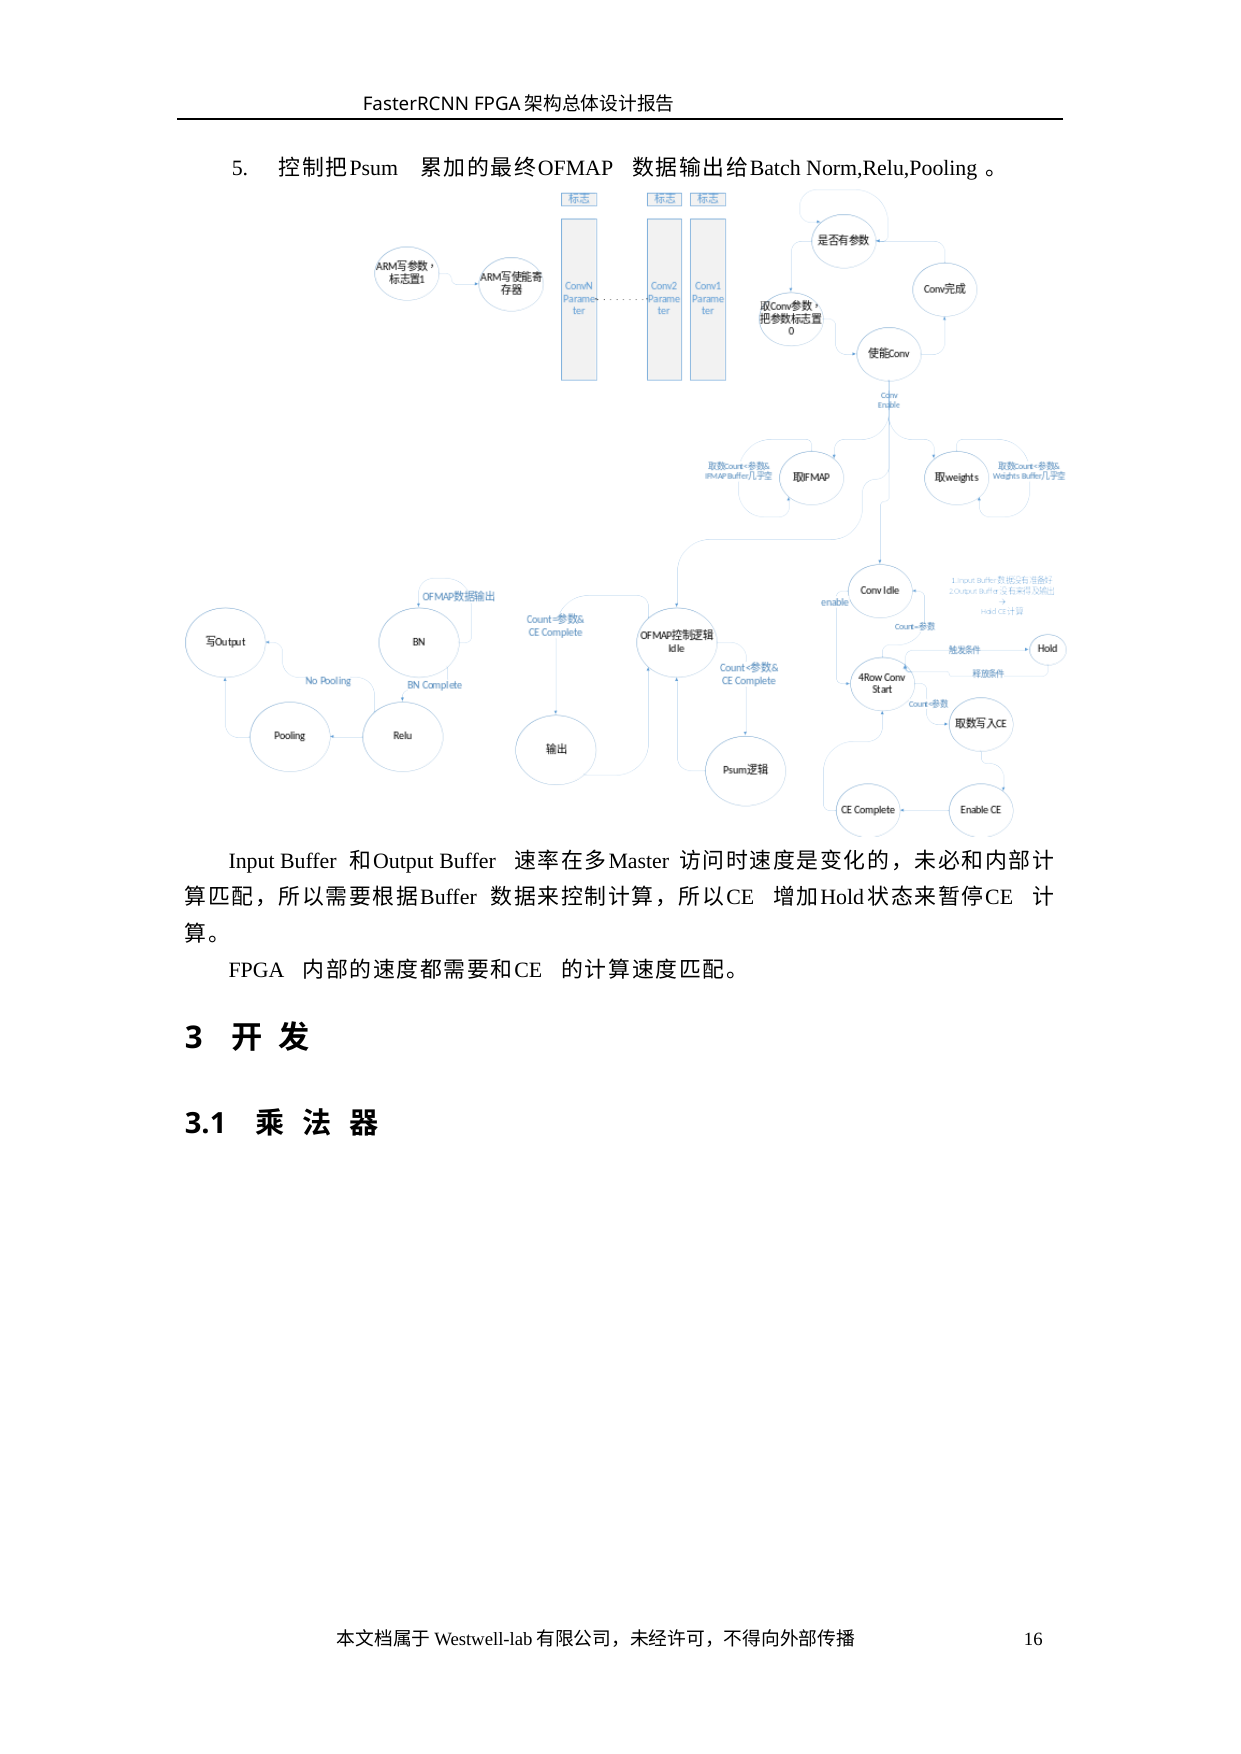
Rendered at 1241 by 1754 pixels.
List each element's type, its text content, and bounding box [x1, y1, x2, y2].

text Input Buffer和Output Buffer速率在多Master访问时速度是变化的，未必和内部计算匹配，所以需要根据Buffer数据来控制计算，所以CE增加Hold状态来暂停CE计算。 [184, 841, 1056, 950]
list 控制把Psum累加的最终OFMAP数据输出给Batch Norm,Relu,Pooling。 [228, 148, 1056, 184]
subtitle 乘法器 [184, 1084, 1056, 1157]
subtitle 开发 [184, 999, 1056, 1072]
text FPGA内部的速度都需要和CE的计算速度匹配。 [184, 950, 1056, 986]
